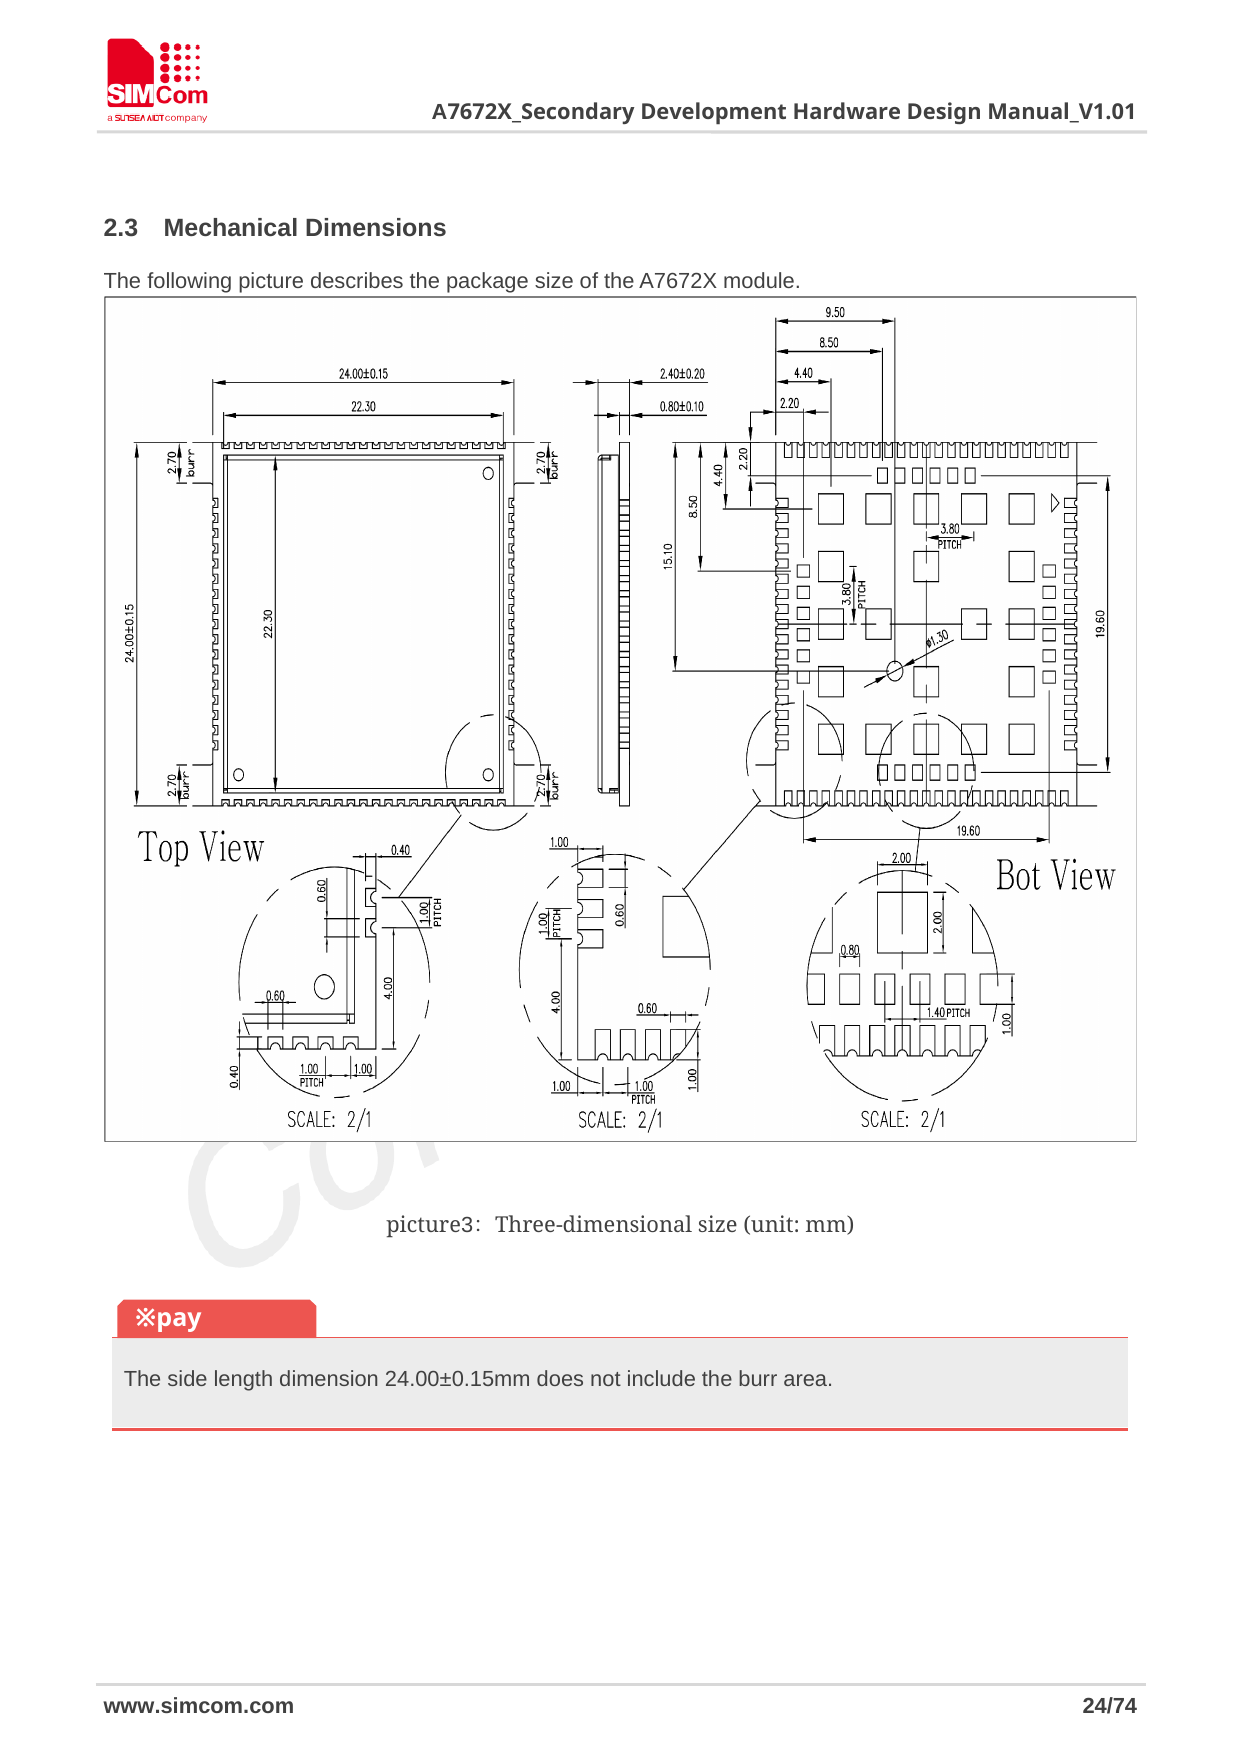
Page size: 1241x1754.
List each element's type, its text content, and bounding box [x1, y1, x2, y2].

table_header The side length dimension 24.00±0.15mm does not include the burr area. [112, 1338, 1128, 1427]
subtitle Mechanical Dimensions [103, 212, 1137, 244]
text picture3：Three-dimensional size (unit: mm) [103, 1207, 1137, 1239]
text The following picture describes the package size of the A7672X module. [103, 264, 1137, 297]
picture [96, 29, 212, 130]
picture [103, 296, 1137, 1207]
picture [103, 1239, 1137, 1422]
